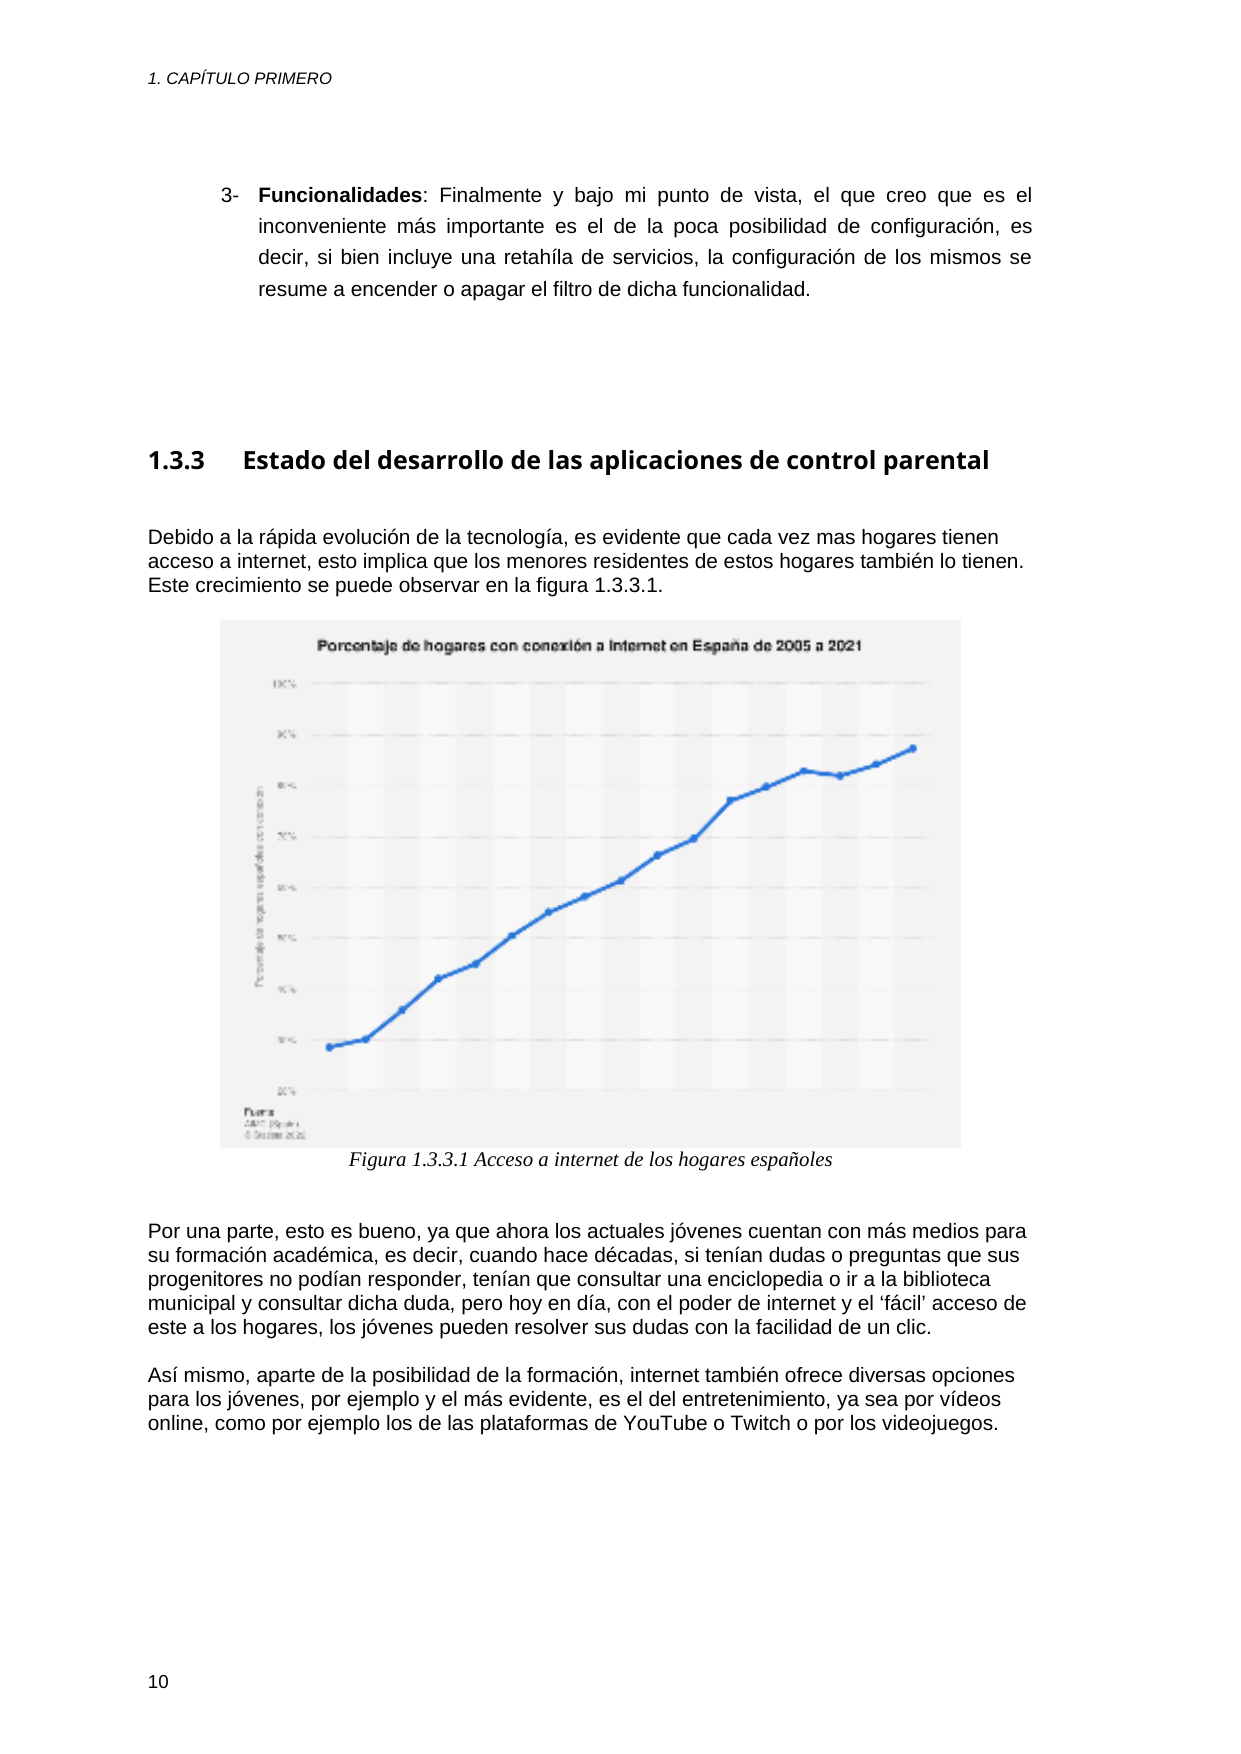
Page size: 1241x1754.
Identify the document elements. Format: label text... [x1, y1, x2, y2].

subtitle Estado del desarrollo de las aplicaciones de control parental [148, 440, 1033, 477]
text Por una parte, esto es bueno, ya que ahora los actuales jóvenes cuentan con más medios para su formación académica, es decir, cuando hace décadas, si tenían dudas o preguntas que sus progenitores no podían responder, tenían que consultar una enciclopedia o ir a la biblioteca municipal y consultar dicha duda, pero hoy en día, con el poder de internet y el ‘fácil’ acceso de este a los hogares, los jóvenes pueden resolver sus dudas con la facilidad de un clic. [148, 1219, 1033, 1339]
list Funcionalidades: Finalmente y bajo mi punto de vista, el que creo que es el inconveniente más importante es el de la poca posibilidad de configuración, es decir, si bien incluye una retahíla de servicios, la configuración de los mismos se resume a encender o apagar el filtro de dicha funcionalidad. [221, 177, 1033, 302]
text Así mismo, aparte de la posibilidad de la formación, internet también ofrece diversas opciones para los jóvenes, por ejemplo y el más evidente, es el del entretenimiento, ya sea por vídeos online, como por ejemplo los de las plataformas de YouTube o Twitch o por los videojuegos. [148, 1363, 1033, 1435]
picture [220, 620, 961, 1148]
text Figura 1.3.3.1 Acceso a internet de los hogares españoles [148, 1147, 1033, 1171]
text Debido a la rápida evolución de la tecnología, es evidente que cada vez mas hogares tienen acceso a internet, esto implica que los menores residentes de estos hogares también lo tienen. Este crecimiento se puede observar en la figura 1.3.3.1. [148, 525, 1033, 597]
